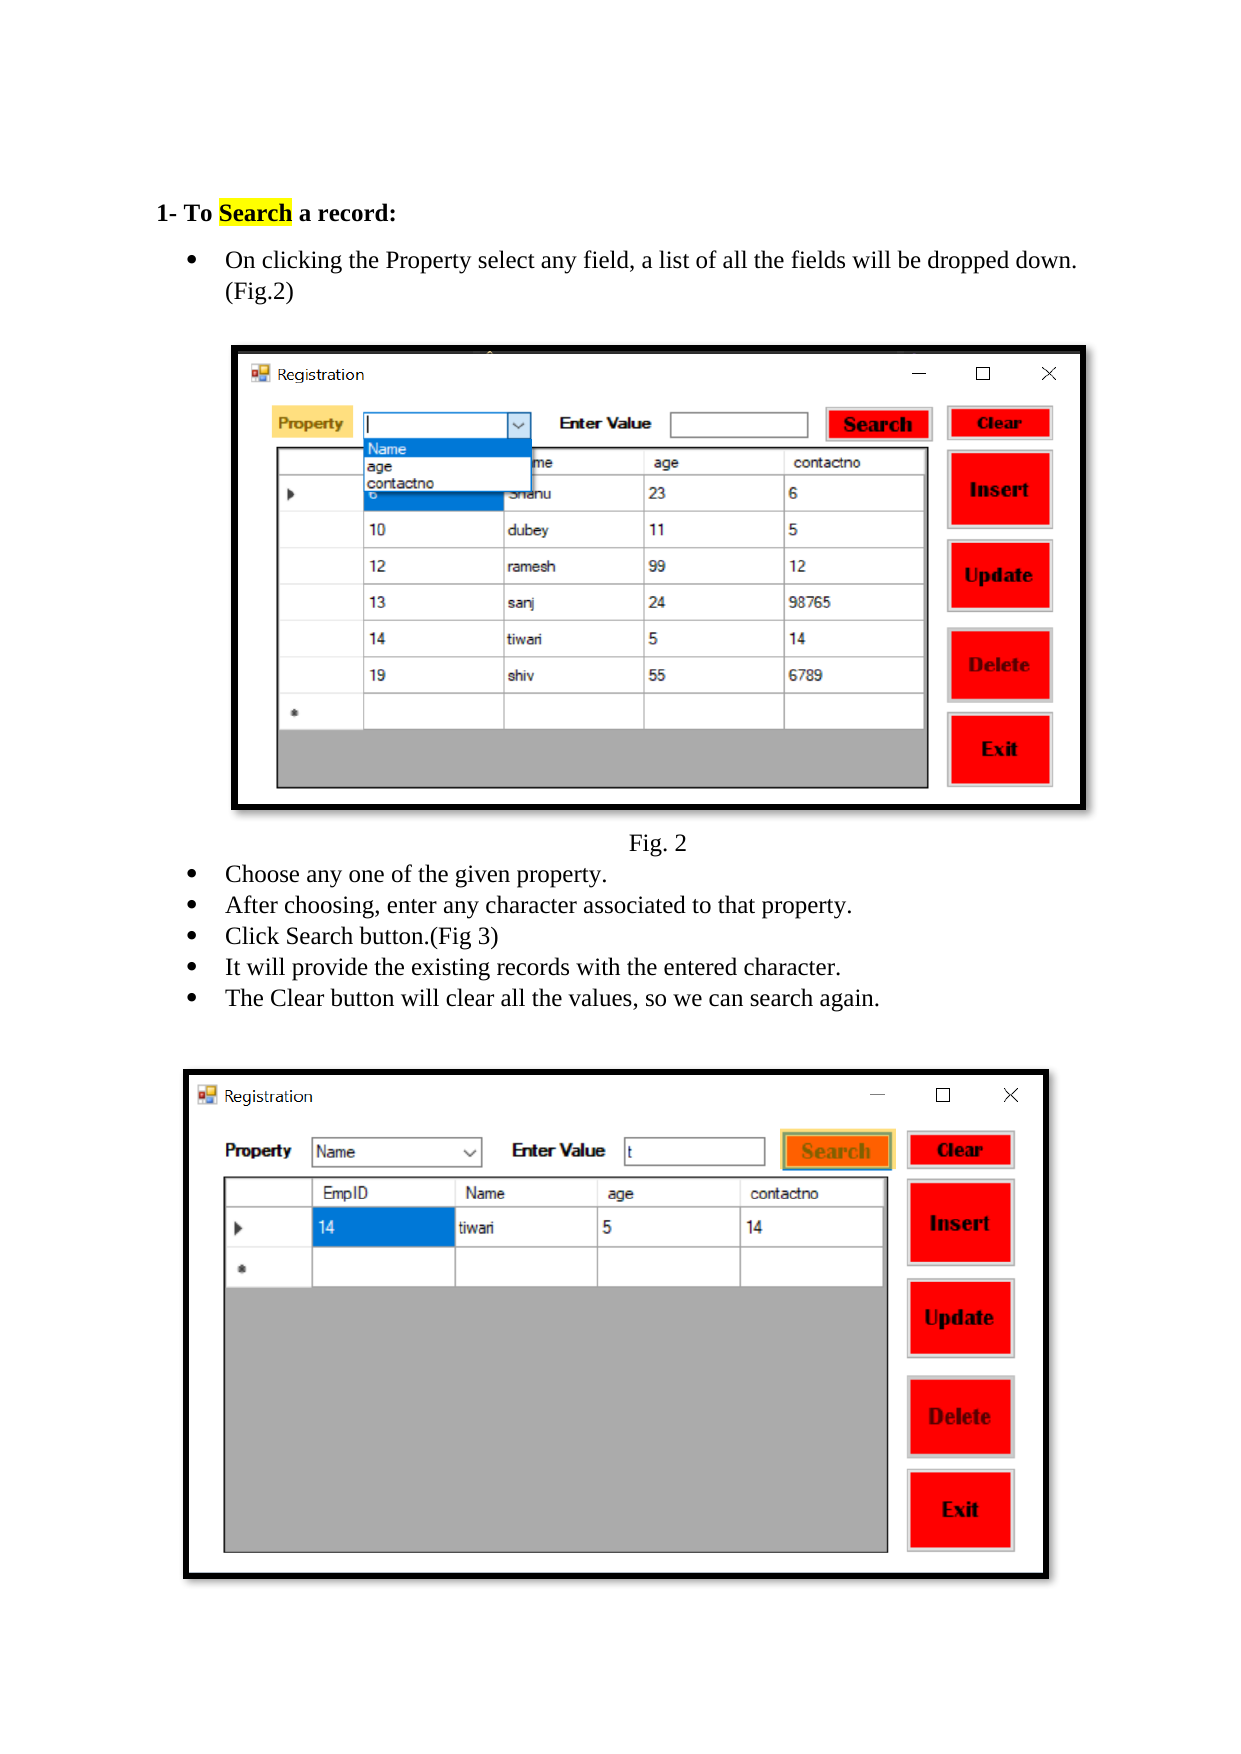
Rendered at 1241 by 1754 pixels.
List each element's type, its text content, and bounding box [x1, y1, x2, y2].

list Click Search button.(Fig 3) [187, 921, 1090, 950]
list It will provide the existing records with the entered character. [187, 952, 1090, 981]
picture [238, 351, 1080, 804]
text 1- To Search a record: [292, 198, 1090, 226]
list The Clear button will clear all the values, so we can search again. [187, 983, 1090, 1012]
text 1- To Search a record: [150, 198, 219, 226]
list Fig. 2 [225, 828, 1090, 857]
picture [189, 1075, 1043, 1573]
list After choosing, enter any character associated to that property. [187, 890, 1090, 919]
list Choose any one of the given property. [187, 859, 1090, 888]
list On clicking the Property select any field, a list of all the fields will be dropped down.(Fig.2) [187, 245, 1090, 305]
